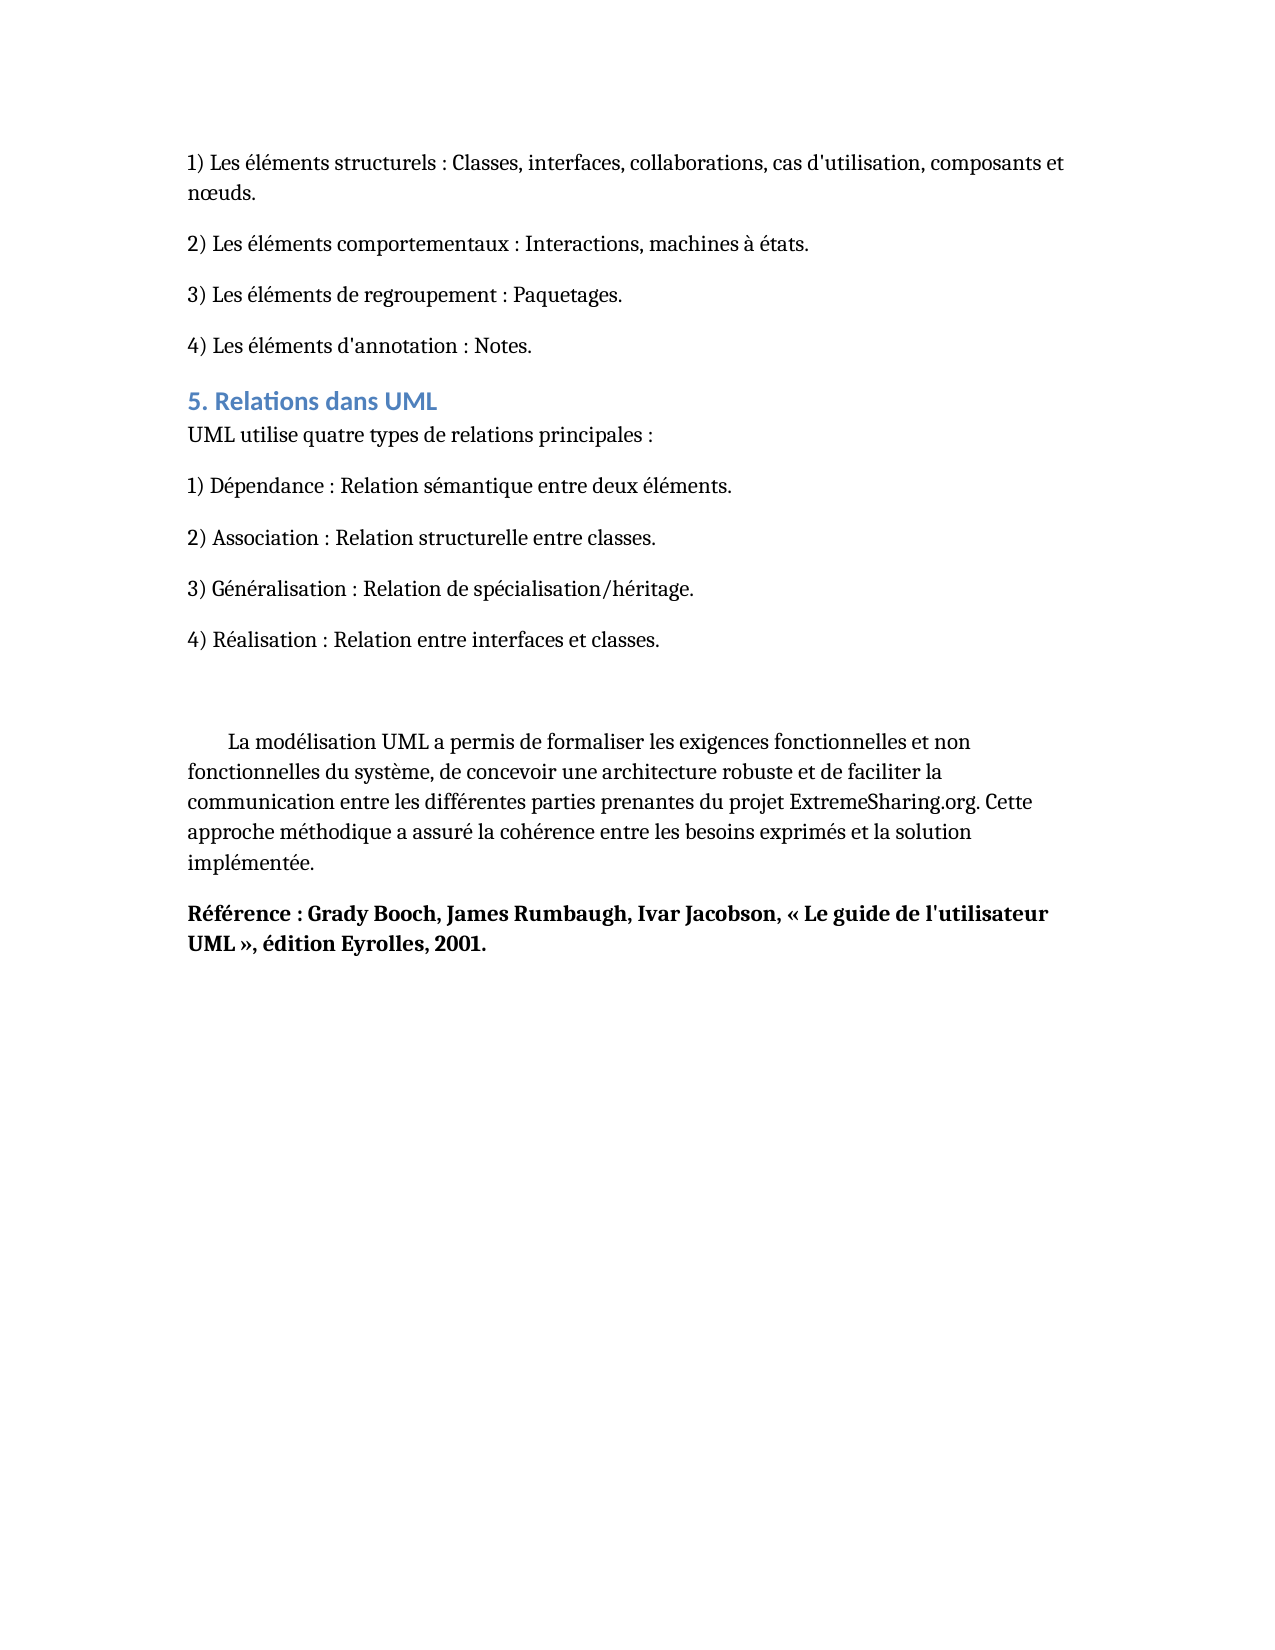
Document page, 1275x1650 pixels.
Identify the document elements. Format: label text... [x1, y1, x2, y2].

text 1) Dépendance : Relation sémantique entre deux éléments. [187, 473, 1087, 500]
text 3) Généralisation : Relation de spécialisation/héritage. [187, 575, 1087, 602]
text 2) Les éléments comportementaux : Interactions, machines à états. [187, 231, 1087, 258]
subtitle 5. Relations dans UML [187, 384, 1087, 417]
text Référence : Grady Booch, James Rumbaugh, Ivar Jacobson, « Le guide de l'utilisateur UML », édition Eyrolles, 2001. [187, 900, 1087, 957]
text 2) Association : Relation structurelle entre classes. [187, 524, 1087, 551]
text 4) Réalisation : Relation entre interfaces et classes. [187, 626, 1087, 653]
text 3) Les éléments de regroupement : Paquetages. [187, 282, 1087, 309]
text 4) Les éléments d'annotation : Notes. [187, 333, 1087, 360]
text UML utilise quatre types de relations principales : [187, 422, 1087, 449]
text La modélisation UML a permis de formaliser les exigences fonctionnelles et non fonctionnelles du système, de concevoir une architecture robuste et de faciliter la communication entre les différentes parties prenantes du projet ExtremeSharing.org. Cette approche méthodique a assuré la cohérence entre les besoins exprimés et la solution implémentée. [187, 728, 1087, 876]
text 1) Les éléments structurels : Classes, interfaces, collaborations, cas d'utilisation, composants et nœuds. [187, 150, 1087, 207]
